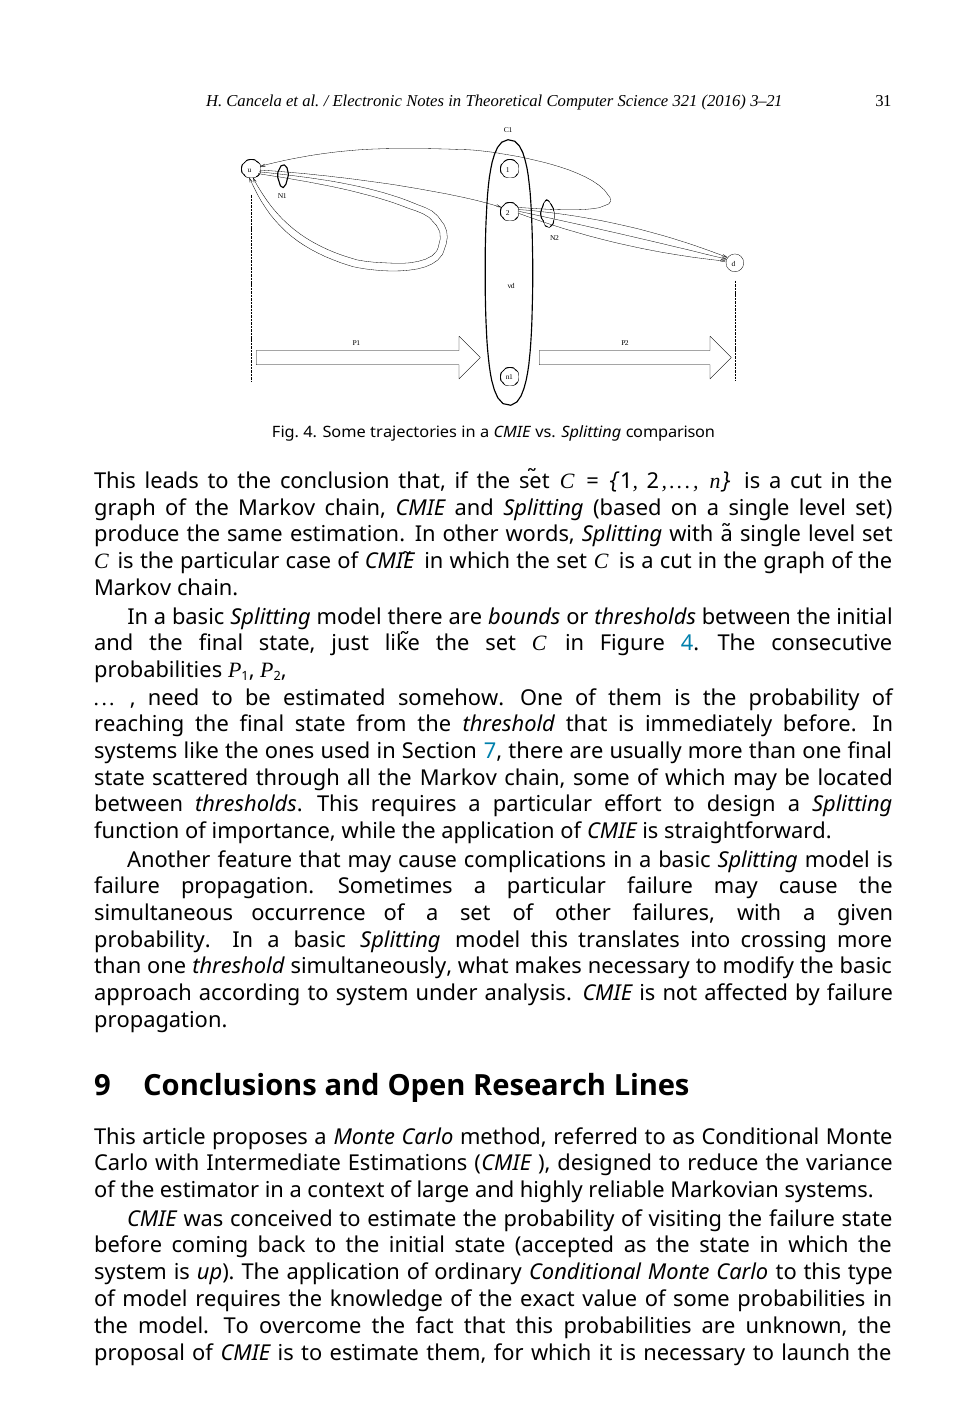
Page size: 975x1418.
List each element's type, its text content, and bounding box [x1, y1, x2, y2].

text In a basic Splitting model there are bounds or thresholds between the initial and the final state, just like the set C in Figure 4. The consecutive probabilities P1, P2, [94, 603, 893, 684]
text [94, 1205, 893, 1366]
text Another feature that may cause complications in a basic Splitting model is failure propagation. Sometimes a particular failure may cause the simultaneous occurrence of a set of other failures, with a given probability. In a basic Splitting model this translates into crossing more than one threshold simultaneously, what makes necessary to modify the basic approach according to system under analysis. CMIE is not affected by failure propagation. [94, 846, 893, 1034]
text This leads to the conclusion that, if the set C = {1, 2,..., n} is a cut in the graph of the Markov chain, CMIE and Splitting (based on a single level set) produce the same estimation. In other words, Splitting with a single level set C is the particular case of CMIE in which the set C is a cut in the graph of the Markov chain. [94, 468, 893, 602]
text This article proposes a Monte Carlo method, referred to as Conditional Monte Carlo with Intermediate Estimations (CMIE ), designed to reduce the variance of the estimator in a context of large and highly reliable Markovian systems. [94, 1123, 893, 1204]
subtitle Conclusions and Open Research Lines [94, 1064, 912, 1104]
text Fig. 4. Some trajectories in a CMIE vs. Splitting comparison [250, 149, 737, 442]
text ... , need to be estimated somehow. One of them is the probability of reaching the final state from the threshold that is immediately before. In systems like the ones used in Section 7, there are usually more than one final state scattered through all the Markov chain, some of which may be located between thresholds. This requires a particular effort to design a Splitting function of importance, while the application of CMIE is straightforward. [94, 684, 893, 845]
picture [241, 159, 250, 178]
